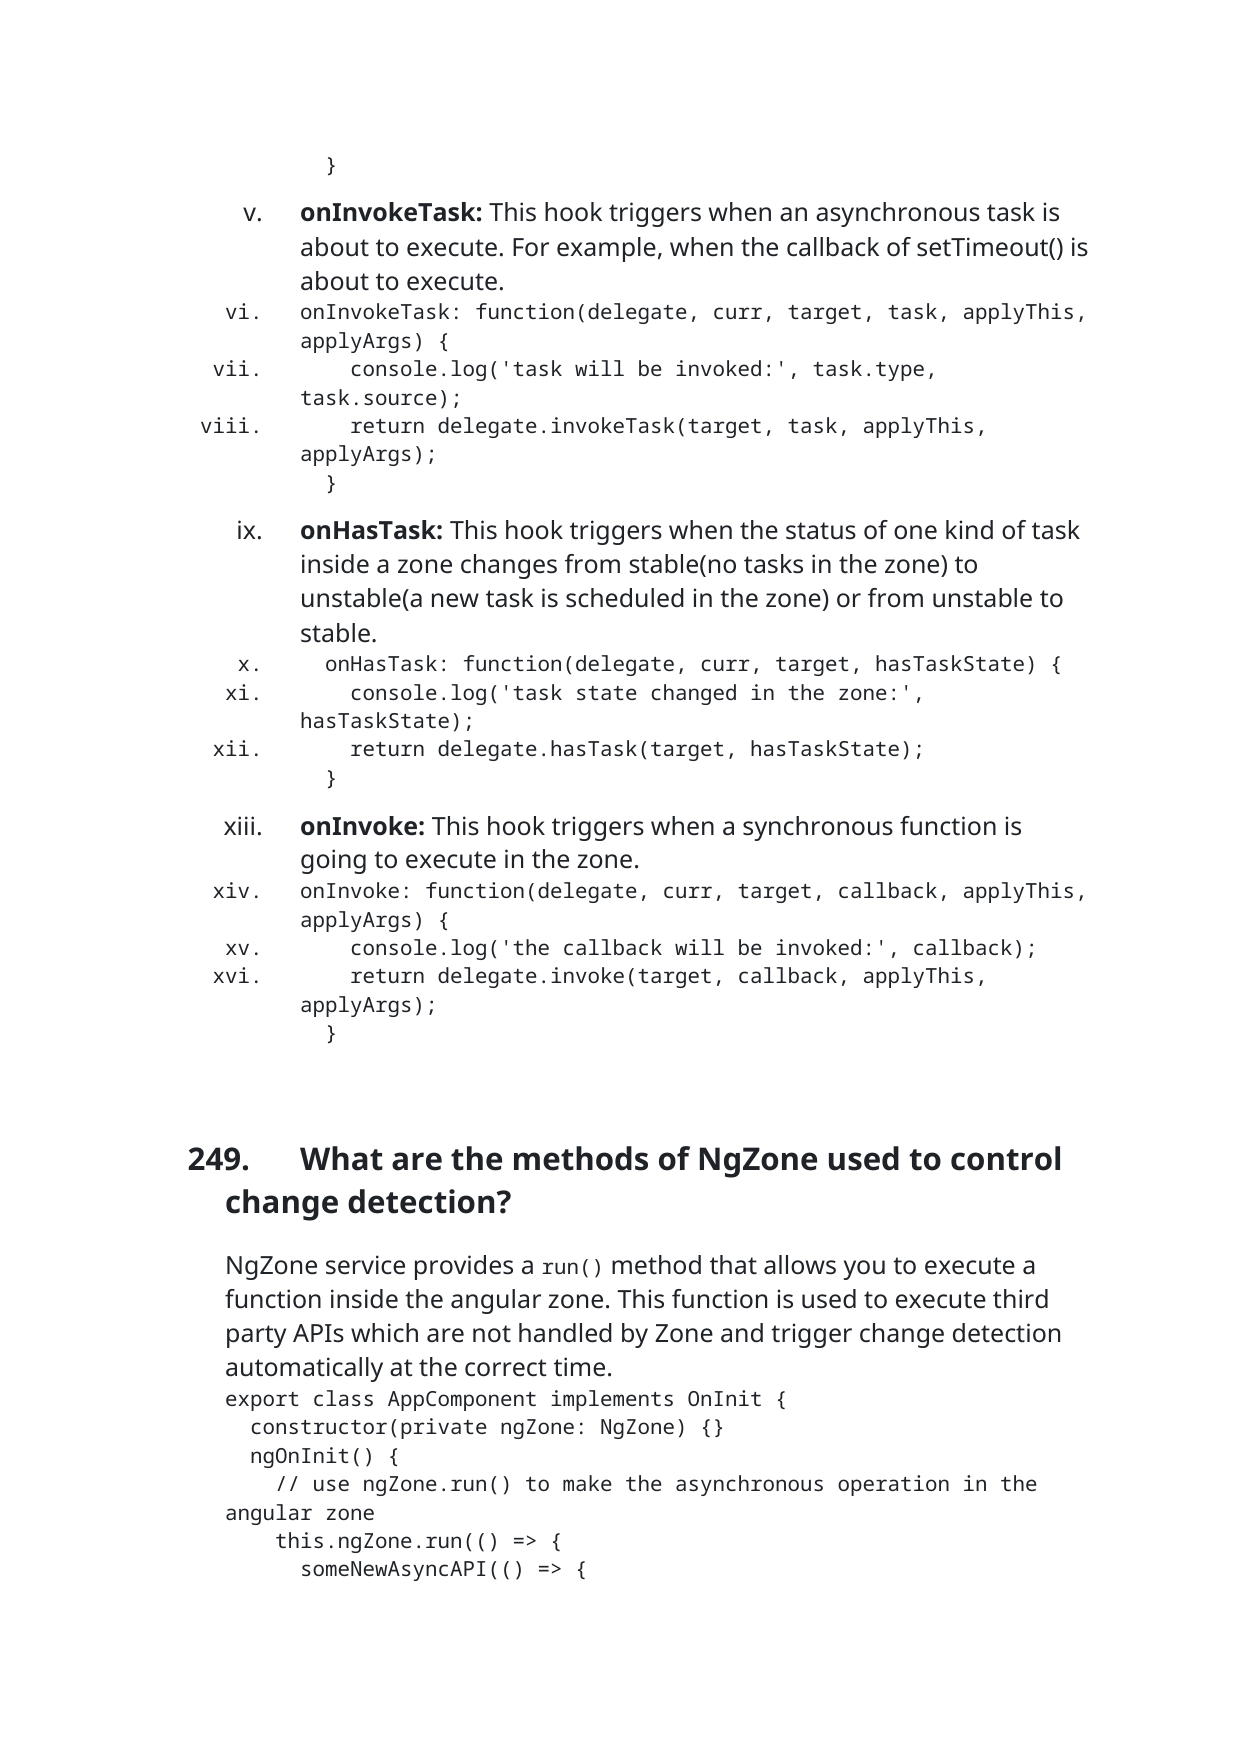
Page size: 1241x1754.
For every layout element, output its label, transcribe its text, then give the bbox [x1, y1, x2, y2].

list onInvokeTask: function(delegate, curr, target, task, applyThis, applyArgs) { [262, 297, 1090, 354]
text } [300, 468, 1090, 496]
text } [300, 150, 1090, 178]
text this.ngZone.run(() => { [225, 1526, 1090, 1554]
text export class AppComponent implements OnInit { [225, 1384, 1090, 1412]
text NgZone service provides a run() method that allows you to execute a function inside the angular zone. This function is used to execute third party APIs which are not handled by Zone and trigger change detection automatically at the correct time. [225, 1248, 1090, 1384]
text } [300, 1018, 1090, 1047]
list What are the methods of NgZone used to control change detection? [187, 1137, 1090, 1223]
list return delegate.invokeTask(target, task, applyThis, applyArgs); [262, 411, 1090, 468]
text someNewAsyncAPI(() => { [225, 1554, 1090, 1583]
list onInvoke: function(delegate, curr, target, callback, applyThis, applyArgs) { [262, 876, 1090, 933]
list onInvokeTask: This hook triggers when an asynchronous task is about to execute. For example, when the callback of setTimeout() is about to execute. [262, 195, 1090, 297]
list onHasTask: This hook triggers when the status of one kind of task inside a zone changes from stable(no tasks in the zone) to unstable(a new task is scheduled in the zone) or from unstable to stable. [262, 513, 1090, 649]
list console.log('the callback will be invoked:', callback); [262, 933, 1090, 962]
list onInvoke: This hook triggers when a synchronous function is going to execute in the zone. [262, 808, 1090, 876]
list onHasTask: function(delegate, curr, target, hasTaskState) { [262, 649, 1090, 678]
list return delegate.hasTask(target, hasTaskState); [262, 734, 1090, 763]
text constructor(private ngZone: NgZone) {} [225, 1412, 1090, 1441]
list console.log('task state changed in the zone:', hasTaskState); [262, 678, 1090, 734]
list console.log('task will be invoked:', task.type, task.source); [262, 354, 1090, 411]
text ngOnInit() { [225, 1441, 1090, 1469]
text // use ngZone.run() to make the asynchronous operation in the angular zone [225, 1469, 1090, 1526]
list return delegate.invoke(target, callback, applyThis, applyArgs); [262, 962, 1090, 1018]
text } [300, 763, 1090, 791]
